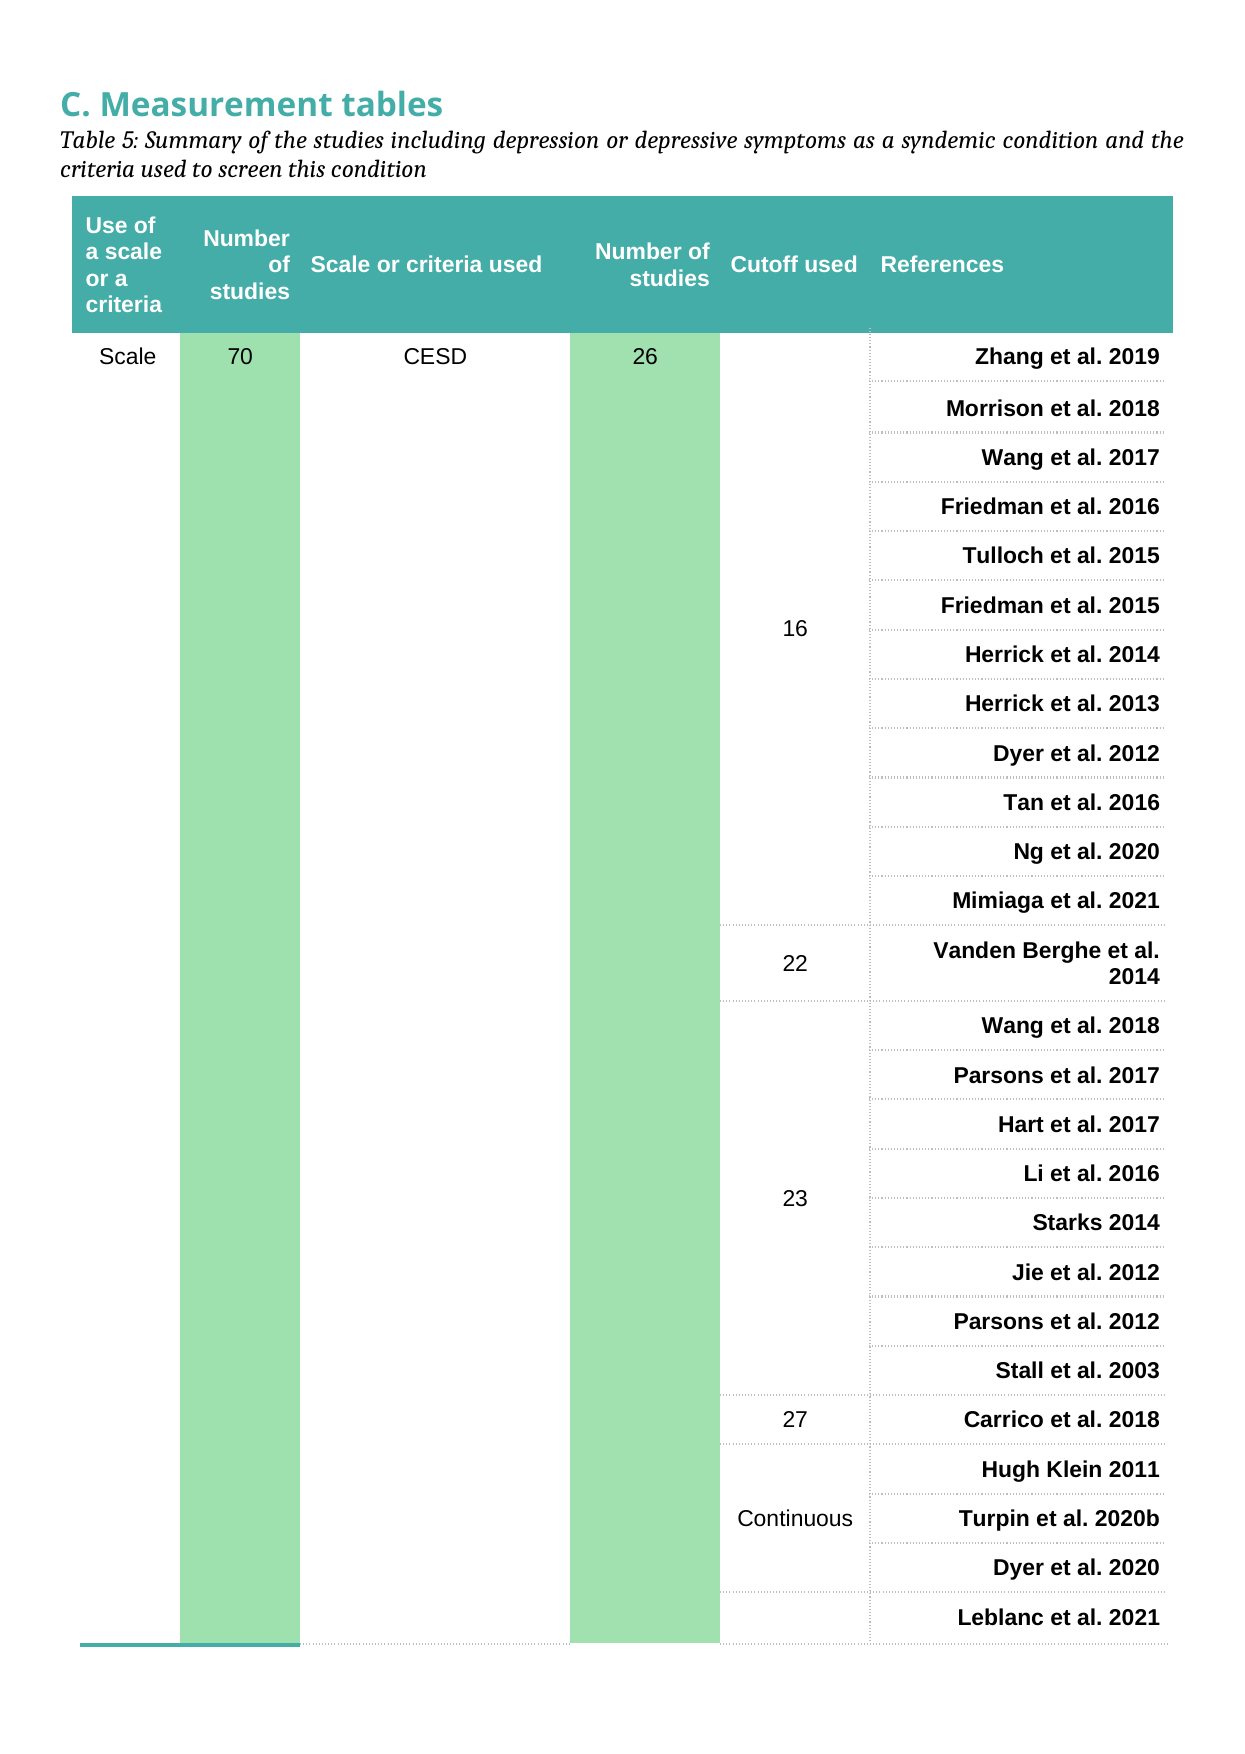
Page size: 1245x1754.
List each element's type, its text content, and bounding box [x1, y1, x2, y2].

table_cell Herrick et al. 2013 [870, 678, 1170, 727]
table_cell 70 [180, 333, 300, 1643]
table_cell Turpin et al. 2020b [870, 1493, 1170, 1542]
table_cell 26 [570, 333, 720, 1643]
table_cell 22 [720, 924, 870, 1000]
table_cell Li et al. 2016 [870, 1148, 1170, 1197]
table_cell Hugh Klein 2011 [870, 1443, 1170, 1492]
table_cell Wang et al. 2017 [870, 431, 1170, 481]
table_cell Carrico et al. 2018 [870, 1394, 1170, 1443]
table_cell Ng et al. 2020 [870, 826, 1170, 875]
table_cell Herrick et al. 2014 [870, 629, 1170, 678]
table_header Number of studies [570, 201, 720, 328]
table_cell Starks 2014 [870, 1197, 1170, 1246]
table_cell Jie et al. 2012 [870, 1246, 1170, 1295]
table_cell Continuous [720, 1443, 870, 1591]
table_cell Dyer et al. 2012 [870, 727, 1170, 776]
table_cell Dyer et al. 2020 [870, 1542, 1170, 1591]
table_cell [720, 1591, 870, 1643]
text Table 5: Summary of the studies including depression or depressive symptoms as a syndemic condition and the criteria used to screen this condition [60, 126, 1185, 184]
table_cell Tulloch et al. 2015 [870, 530, 1170, 579]
table_cell Parsons et al. 2012 [870, 1295, 1170, 1345]
table_cell Vanden Berghe et al. 2014 [870, 924, 1170, 1000]
table_cell Leblanc et al. 2021 [870, 1591, 1170, 1643]
table_cell Hart et al. 2017 [870, 1098, 1170, 1148]
table_cell Tan et al. 2016 [870, 776, 1170, 826]
table_cell 27 [720, 1394, 870, 1443]
table_cell Mimiaga et al. 2021 [870, 875, 1170, 924]
table_cell Parsons et al. 2017 [870, 1049, 1170, 1098]
table_cell CESD [300, 333, 570, 1643]
table_cell Stall et al. 2003 [870, 1345, 1170, 1394]
table_cell Friedman et al. 2016 [870, 481, 1170, 530]
table_cell Zhang et al. 2019 [870, 333, 1170, 380]
table_header Cutoff used [720, 201, 870, 328]
table_cell Wang et al. 2018 [870, 1000, 1170, 1049]
subtitle C. Measurement tables [60, 81, 1185, 126]
table_cell 23 [720, 1000, 870, 1394]
table_header Use of a scale or a criteria [78, 201, 180, 328]
table_header References [870, 201, 1167, 328]
table_header Scale or criteria used [300, 201, 570, 328]
table_cell 16 [720, 333, 870, 924]
table_cell Scale [75, 333, 180, 1643]
table_header Number of studies [180, 201, 300, 328]
table_cell Morrison et al. 2018 [870, 380, 1170, 431]
table_cell Friedman et al. 2015 [870, 579, 1170, 628]
